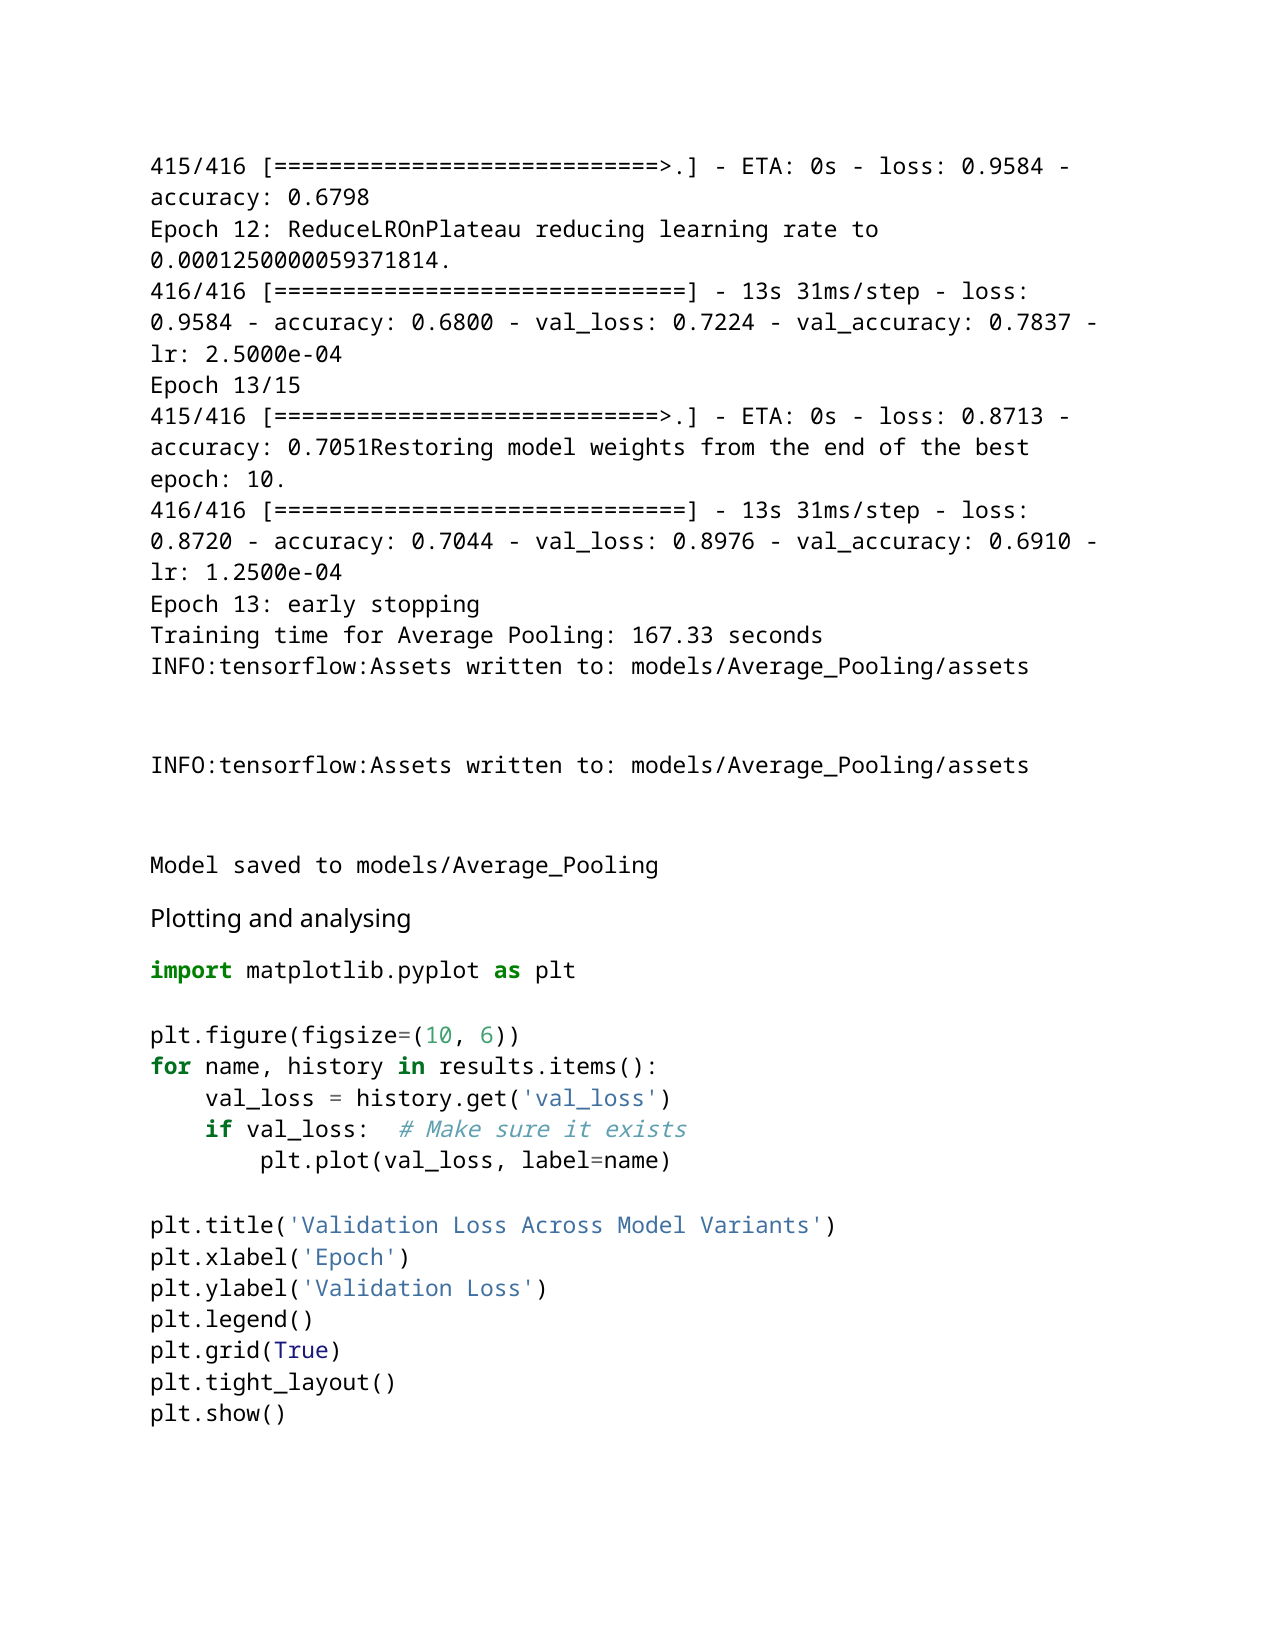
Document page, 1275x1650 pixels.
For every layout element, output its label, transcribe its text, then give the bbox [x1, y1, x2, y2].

text import matplotlib.pyplot as plt plt.figure(figsize=(10, 6)) for name, history in results.items(): val_loss = history.get('val_loss') if val_loss: # Make sure it exists plt.plot(val_loss, label=name) plt.title('Validation Loss Across Model Variants') plt.xlabel('Epoch') plt.ylabel('Validation Loss') plt.legend() plt.grid(True) plt.tight_layout() plt.show() [150, 954, 1125, 1428]
text Plotting and analysing [150, 901, 1125, 935]
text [150, 150, 1125, 880]
